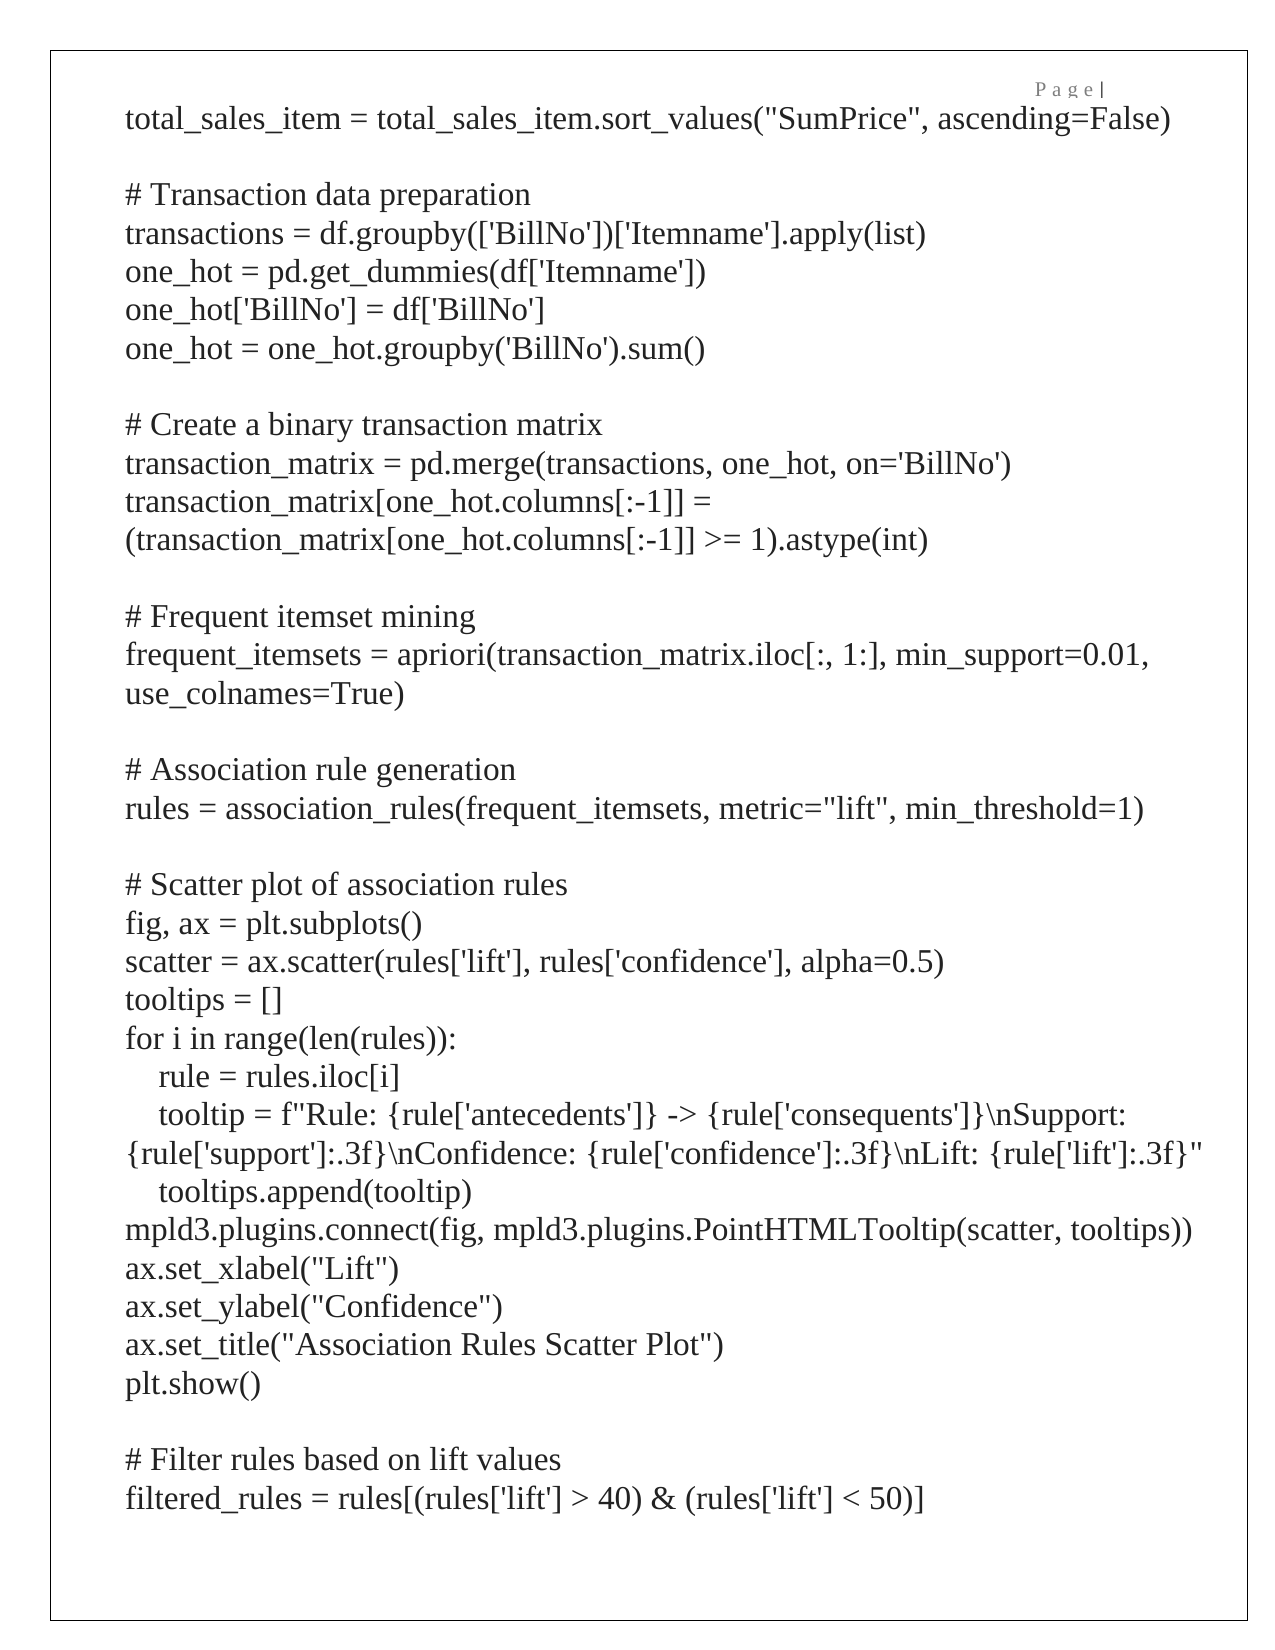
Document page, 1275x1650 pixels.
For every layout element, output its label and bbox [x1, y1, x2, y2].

text [125, 98, 1247, 1516]
